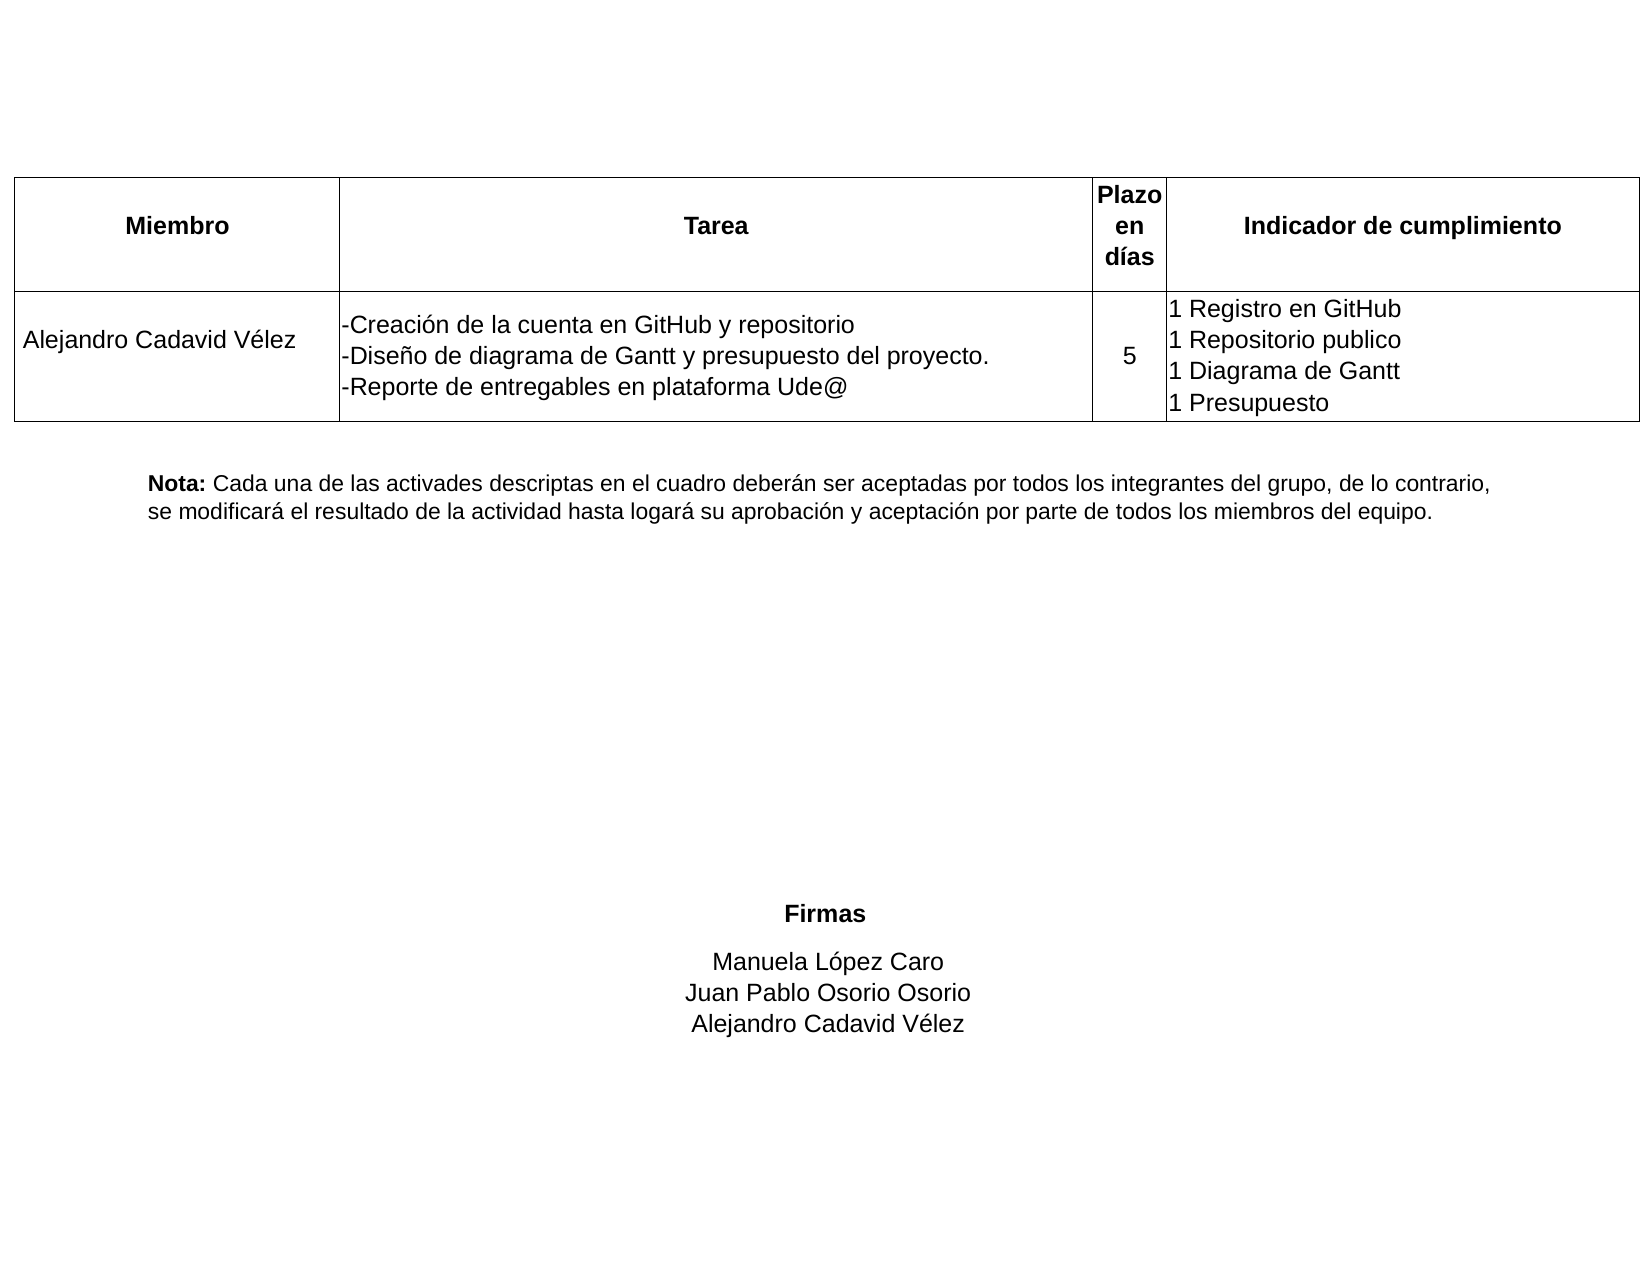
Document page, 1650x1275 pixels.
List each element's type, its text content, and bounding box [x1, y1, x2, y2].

table_cell Alejandro Cadavid Vélez [15, 292, 339, 421]
table_cell -Creación de la cuenta en GitHub y repositorio -Diseño de diagrama de Gantt y presupuesto del proyecto. -Reporte de entregables en plataforma Ude@ [340, 292, 1092, 421]
table_header Miembro [15, 178, 339, 291]
table_cell 5 [1093, 292, 1166, 421]
table_header Tarea [340, 178, 1092, 291]
table_header Indicador de cumplimiento [1167, 178, 1639, 291]
table_cell 1 Registro en GitHub 1 Repositorio publico 1 Diagrama de Gantt 1 Presupuesto [1167, 292, 1639, 421]
text Firmas [148, 899, 1502, 928]
table_header Plazo en días [1093, 178, 1166, 291]
text Alejandro Cadavid Vélez [154, 1009, 1502, 1038]
text Manuela López Caro Juan Pablo Osorio Osorio [154, 947, 1502, 1007]
text Nota: Cada una de las activades descriptas en el cuadro deberán ser aceptadas por todos los integrantes del grupo, de lo contrario, se modificará el resultado de la actividad hasta logará su aprobación y aceptación por parte de todos los miembros del equipo. [148, 470, 1502, 524]
